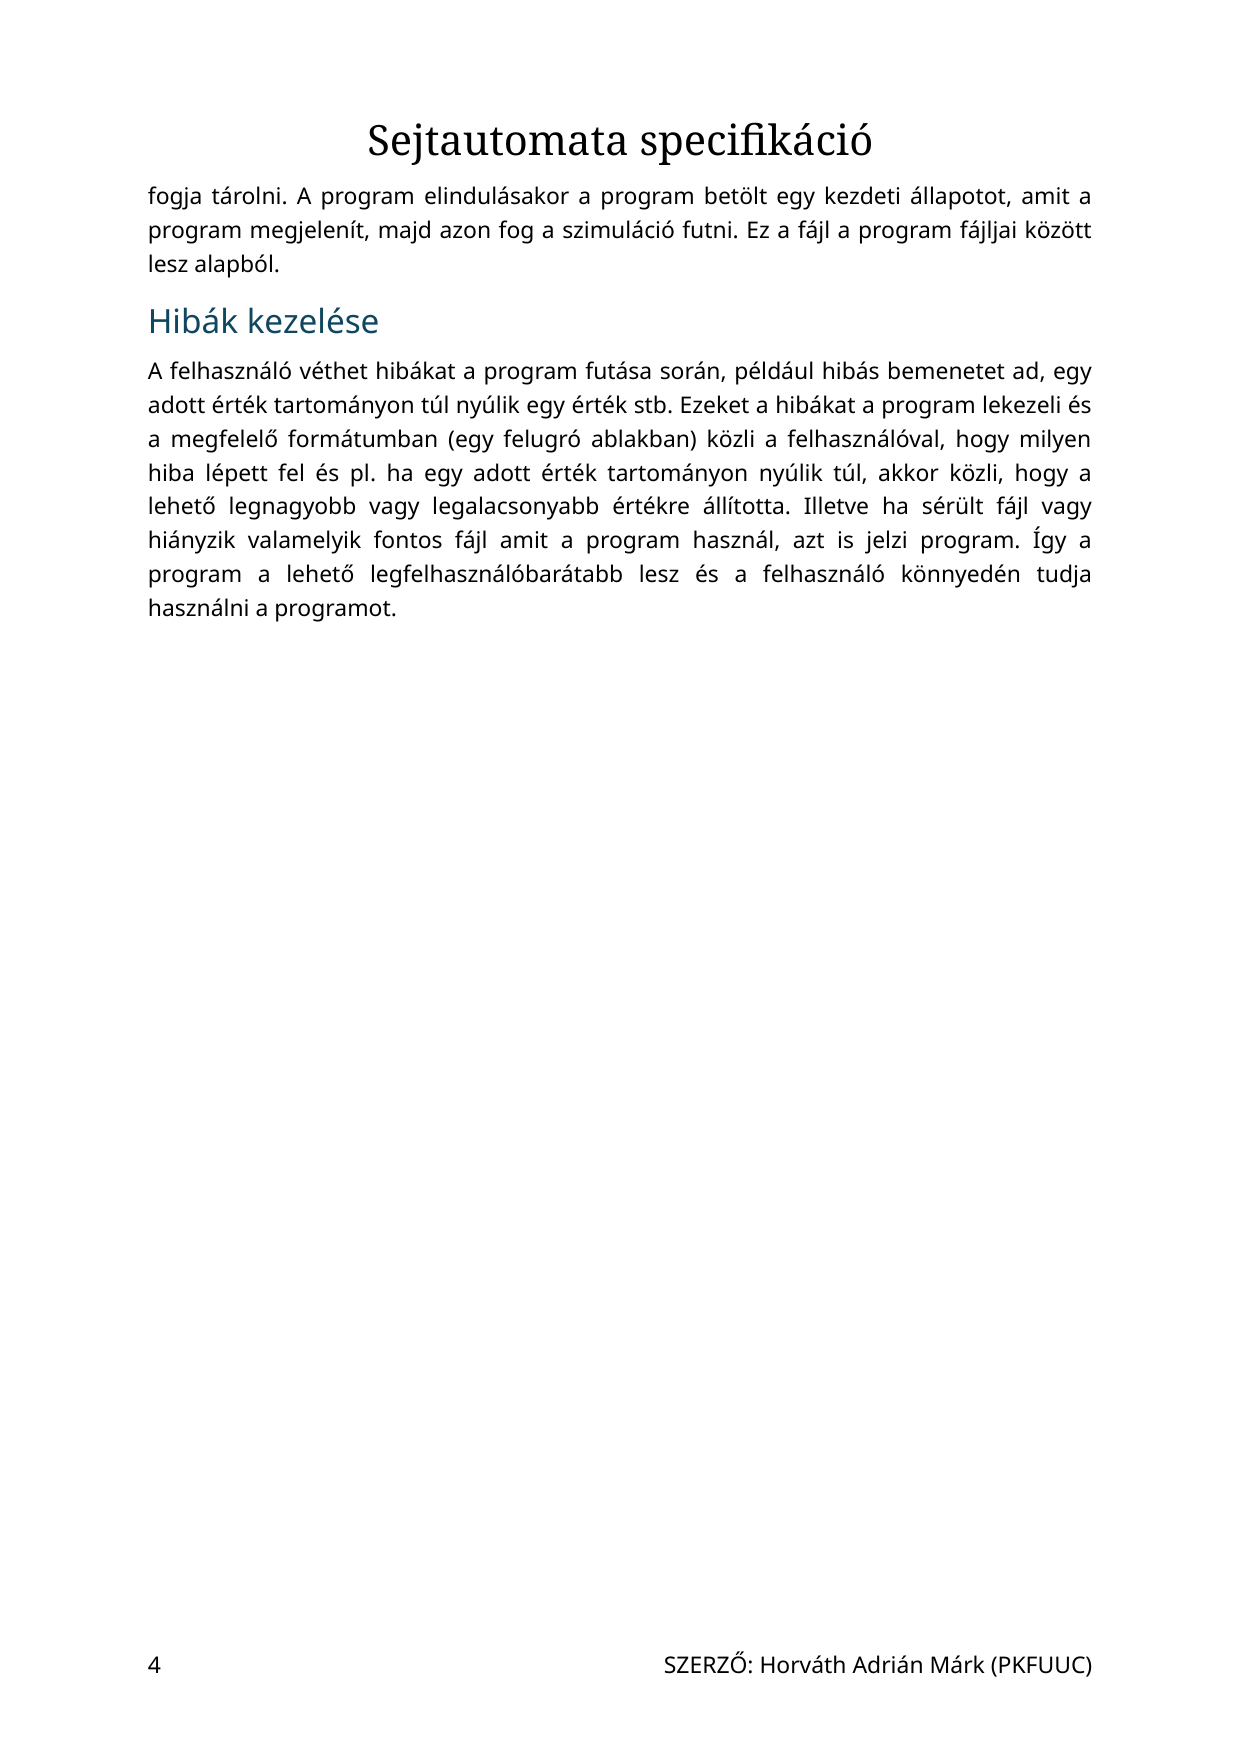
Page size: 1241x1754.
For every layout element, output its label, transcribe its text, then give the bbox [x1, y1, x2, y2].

subtitle Hibák kezelése [148, 298, 1093, 343]
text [148, 180, 1093, 279]
text A felhasználó véthet hibákat a program futása során, például hibás bemenetet ad, egy adott érték tartományon túl nyúlik egy érték stb. Ezeket a hibákat a program lekezeli és a megfelelő formátumban (egy felugró ablakban) közli a felhasználóval, hogy milyen hiba lépett fel és pl. ha egy adott érték tartományon nyúlik túl, akkor közli, hogy a lehető legnagyobb vagy legalacsonyabb értékre állította. Illetve ha sérült fájl vagy hiányzik valamelyik fontos fájl amit a program használ, azt is jelzi program. Így a program a lehető legfelhasználóbarátabb lesz és a felhasználó könnyedén tudja használni a programot. [148, 355, 1093, 623]
